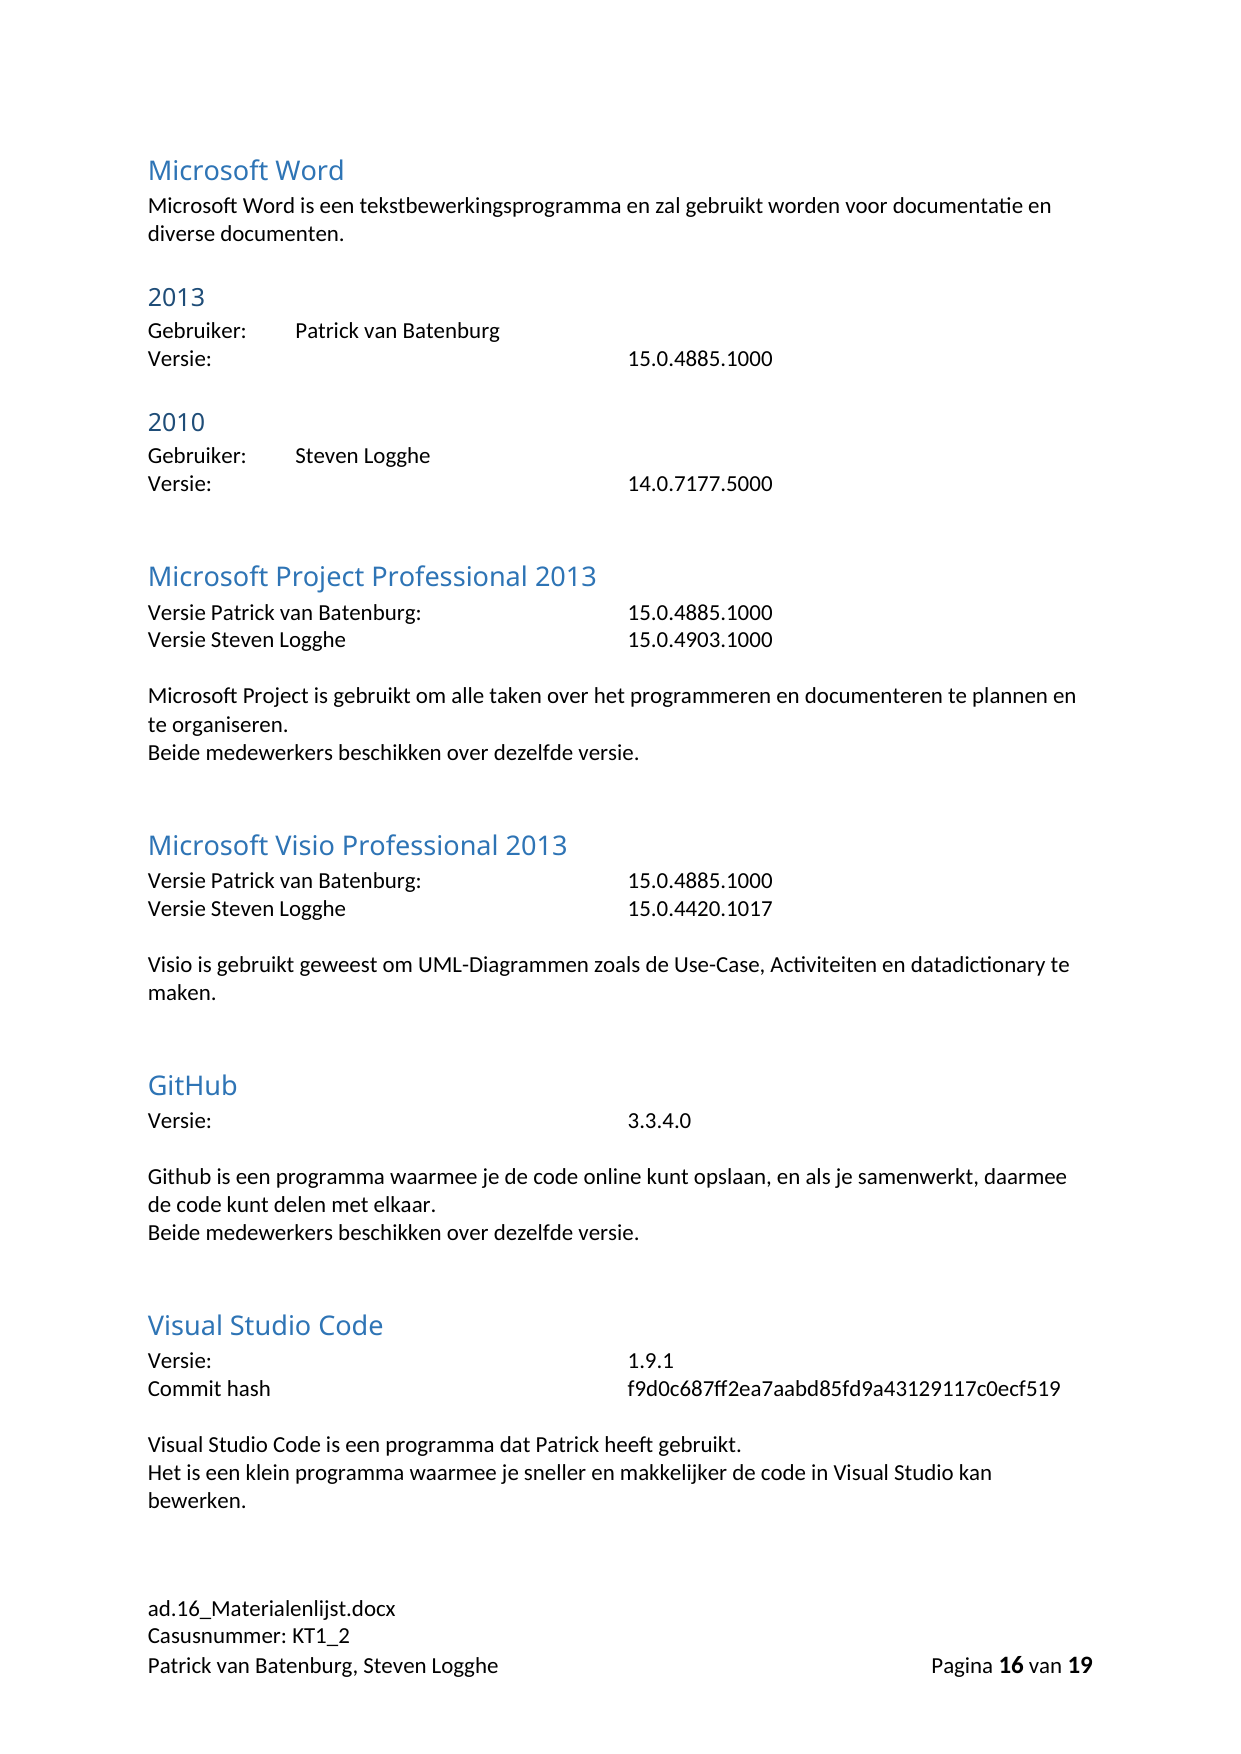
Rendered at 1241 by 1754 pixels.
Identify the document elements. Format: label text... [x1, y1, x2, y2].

table_header Versie: [136, 470, 616, 498]
text Gebruiker: Steven Logghe [148, 442, 1093, 469]
text Microsoft Word is een tekstbewerkingsprogramma en zal gebruikt worden voor documentatie en diverse documenten. [148, 192, 1093, 248]
subtitle 2010 [148, 405, 1093, 439]
text Het is een klein programma waarmee je sneller en makkelijker de code in Visual Studio kan bewerken. [148, 1458, 1093, 1514]
table_header Versie: [136, 1106, 616, 1134]
subtitle 2013 [148, 280, 1093, 314]
table_header Versie Patrick van Batenburg: [136, 598, 616, 626]
table_cell Commit hash [136, 1374, 616, 1402]
text Visual Studio Code is een programma dat Patrick heeft gebruikt. [148, 1430, 1093, 1458]
table_header 15.0.4885.1000 [616, 598, 1096, 626]
subtitle Visual Studio Code [148, 1306, 1093, 1343]
table_cell 15.0.4420.1017 [616, 894, 1096, 922]
text Github is een programma waarmee je de code online kunt opslaan, en als je samenwerkt, daarmee de code kunt delen met elkaar. [148, 1162, 1093, 1218]
text Visio is gebruikt geweest om UML-Diagrammen zoals de Use-Case, Activiteiten en datadictionary te maken. [148, 950, 1093, 1006]
table_header 1.9.1 [616, 1346, 1096, 1374]
text Gebruiker: Patrick van Batenburg [148, 317, 1093, 344]
text Beide medewerkers beschikken over dezelfde versie. [148, 738, 1093, 766]
table_header 15.0.4885.1000 [616, 866, 1096, 894]
table_header 3.3.4.0 [616, 1106, 1096, 1134]
text Microsoft Project is gebruikt om alle taken over het programmeren en documenteren te plannen en te organiseren. [148, 682, 1093, 738]
text Beide medewerkers beschikken over dezelfde versie. [148, 1218, 1093, 1246]
subtitle Microsoft Project Professional 2013 [148, 558, 1093, 595]
table_cell f9d0c687ff2ea7aabd85fd9a43129117c0ecf519 [616, 1374, 1096, 1402]
subtitle GitHub [148, 1066, 1093, 1103]
table_cell Versie Steven Logghe [136, 894, 616, 922]
subtitle Microsoft Visio Professional 2013 [148, 826, 1093, 863]
table_header 14.0.7177.5000 [616, 470, 1096, 498]
table_header 15.0.4885.1000 [616, 345, 1096, 373]
table_header Versie: [136, 1346, 616, 1374]
table_cell 15.0.4903.1000 [616, 626, 1096, 654]
table_header Versie: [136, 345, 616, 373]
table_header Versie Patrick van Batenburg: [136, 866, 616, 894]
subtitle Microsoft Word [148, 152, 1093, 189]
table_cell Versie Steven Logghe [136, 626, 616, 654]
